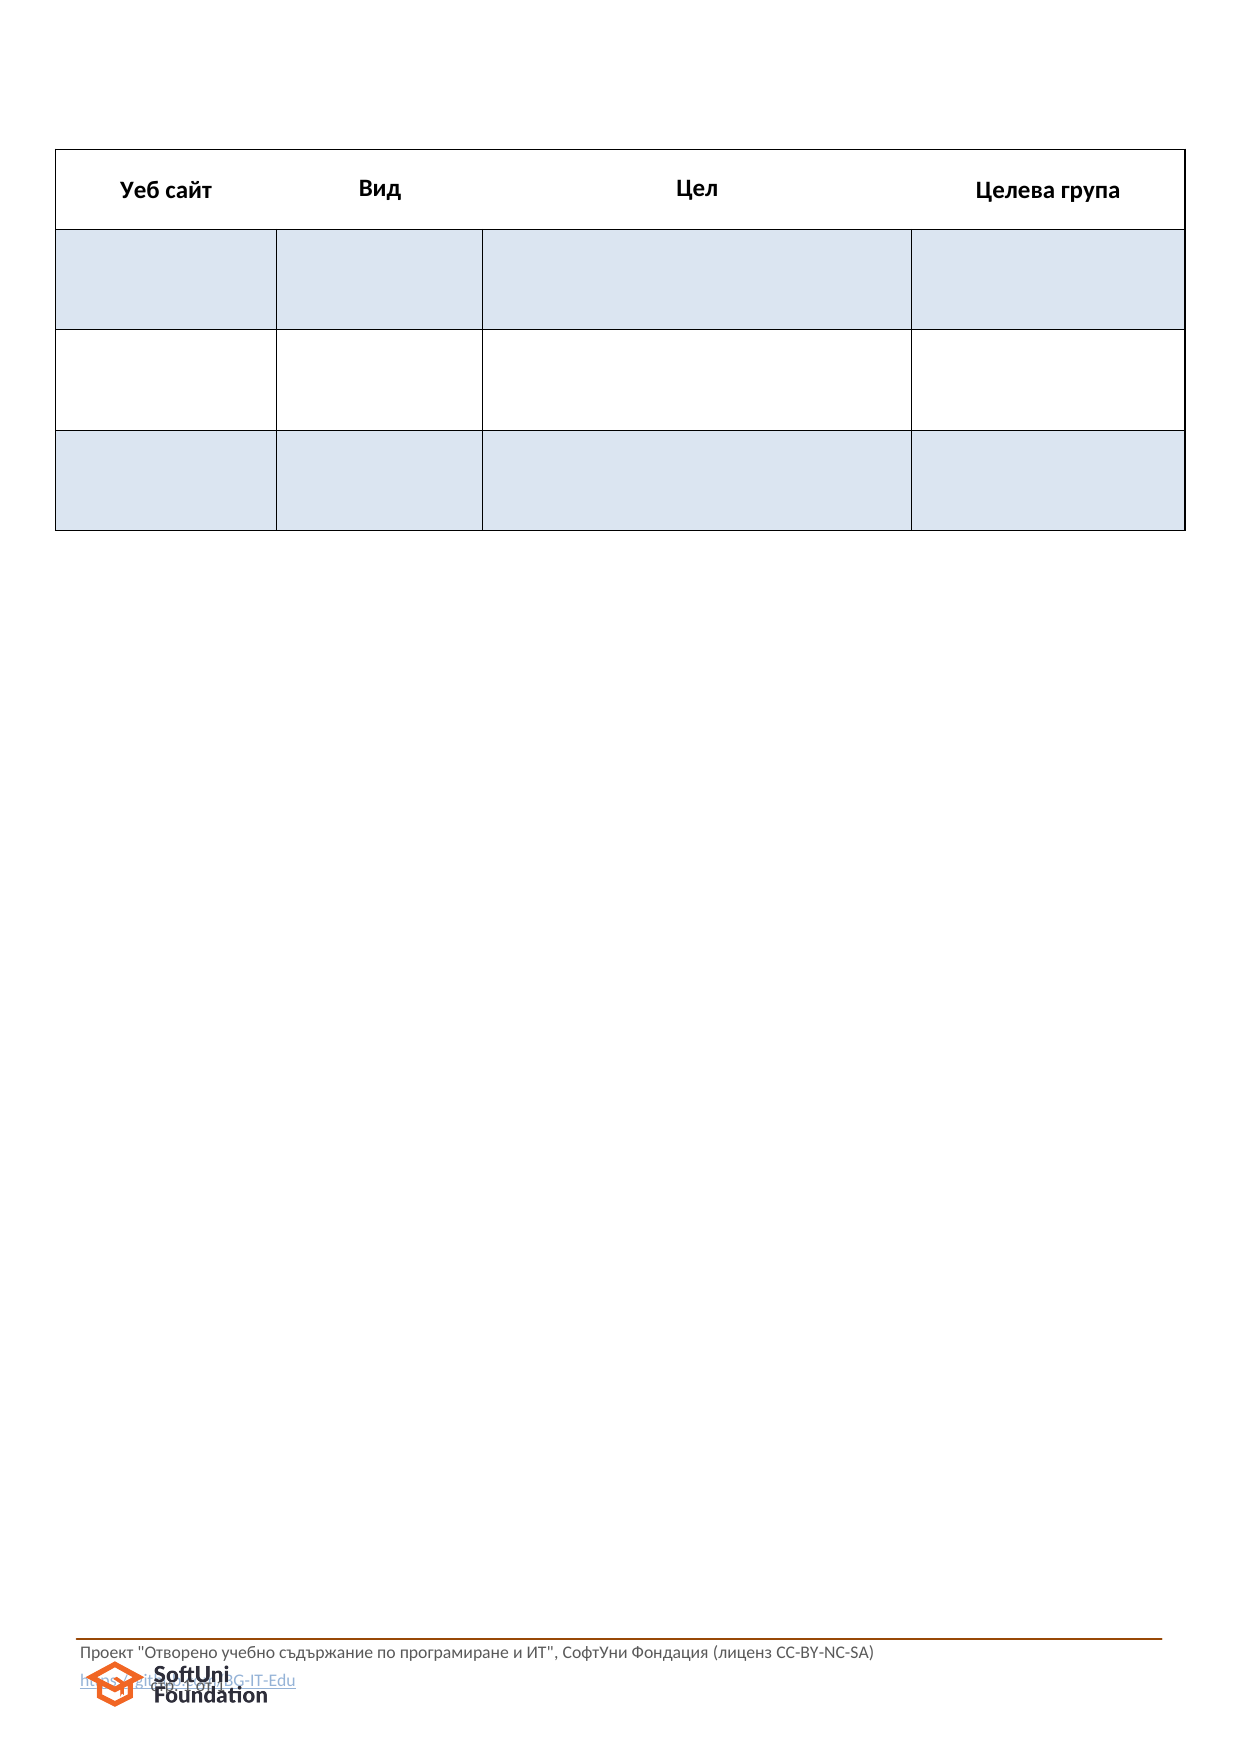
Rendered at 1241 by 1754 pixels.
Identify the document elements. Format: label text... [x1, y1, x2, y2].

table_cell [277, 330, 482, 430]
table_cell [56, 431, 276, 530]
table_cell [483, 431, 911, 530]
table_cell [483, 230, 911, 329]
table_header Цел [483, 150, 911, 229]
table_cell [277, 230, 482, 329]
table_cell [56, 230, 276, 329]
table_cell [912, 230, 1184, 329]
table_cell [912, 330, 1184, 430]
table_cell [483, 330, 911, 430]
table_cell [277, 431, 482, 530]
table_header Вид [276, 150, 483, 229]
table_header Уеб сайт [56, 150, 276, 229]
table_cell [56, 330, 276, 430]
table_cell [912, 431, 1184, 530]
table_header Целева група [911, 150, 1184, 229]
picture [85, 1661, 267, 1707]
